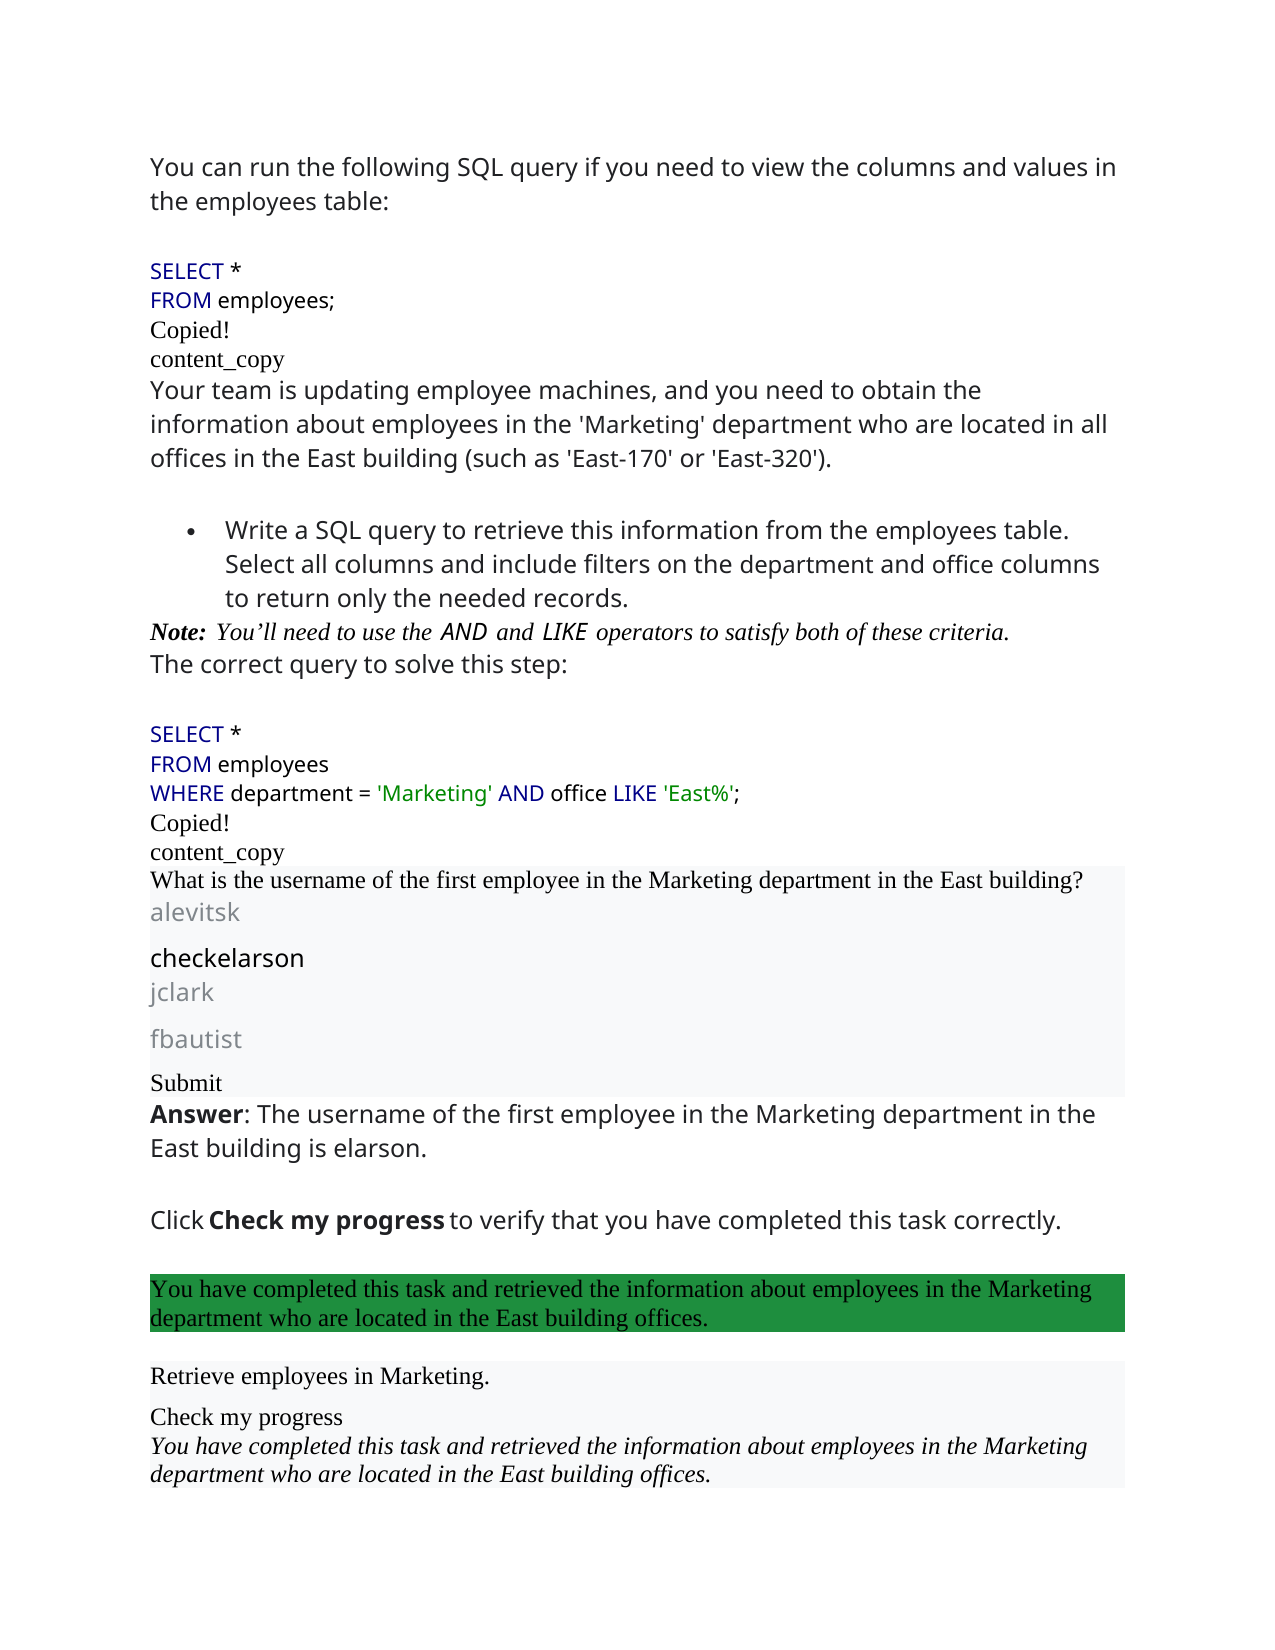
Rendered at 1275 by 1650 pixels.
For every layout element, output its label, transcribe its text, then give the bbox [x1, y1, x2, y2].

text jclark [150, 975, 1125, 1009]
text FROM employees; [150, 285, 1125, 315]
text SELECT * [150, 256, 1125, 285]
text content_copy [150, 344, 1125, 373]
text FROM employees [150, 748, 1125, 778]
text You can run the following SQL query if you need to view the columns and values in the employees table: [150, 150, 1125, 218]
text WHERE department = 'Marketing' AND office LIKE 'East%'; [150, 778, 1125, 808]
text Submit [150, 1068, 1125, 1097]
text Check my progress [150, 1402, 1125, 1431]
text Retrieve employees in Marketing. [150, 1361, 1125, 1389]
text What is the username of the first employee in the Marketing department in the East building? [150, 866, 1125, 894]
text The correct query to solve this step: [150, 647, 1125, 681]
text SELECT * [150, 719, 1125, 748]
text Answer: The username of the first employee in the Marketing department in the East building is elarson. [150, 1097, 1125, 1165]
text You have completed this task and retrieved the information about employees in the Marketing department who are located in the East building offices. [150, 1431, 1125, 1488]
text alevitsk [150, 894, 1125, 928]
text fbautist [150, 1022, 1125, 1056]
text content_copy [150, 837, 1125, 866]
text Your team is updating employee machines, and you need to obtain the information about employees in the 'Marketing' department who are located in all offices in the East building (such as 'East-170' or 'East-320'). [150, 373, 1125, 475]
text Click Check my progress to verify that you have completed this task correctly. [150, 1202, 1125, 1237]
text Copied! [150, 315, 1125, 344]
text checkelarson [150, 941, 1125, 975]
text Copied! [150, 808, 1125, 837]
text Note: You’ll need to use the AND and LIKE operators to satisfy both of these criteria. [150, 614, 1125, 647]
list Write a SQL query to retrieve this information from the employees table. Select all columns and include filters on the department and office columns to return only the needed records. [187, 512, 1125, 614]
text You have completed this task and retrieved the information about employees in the Marketing department who are located in the East building offices. [150, 1274, 1125, 1332]
